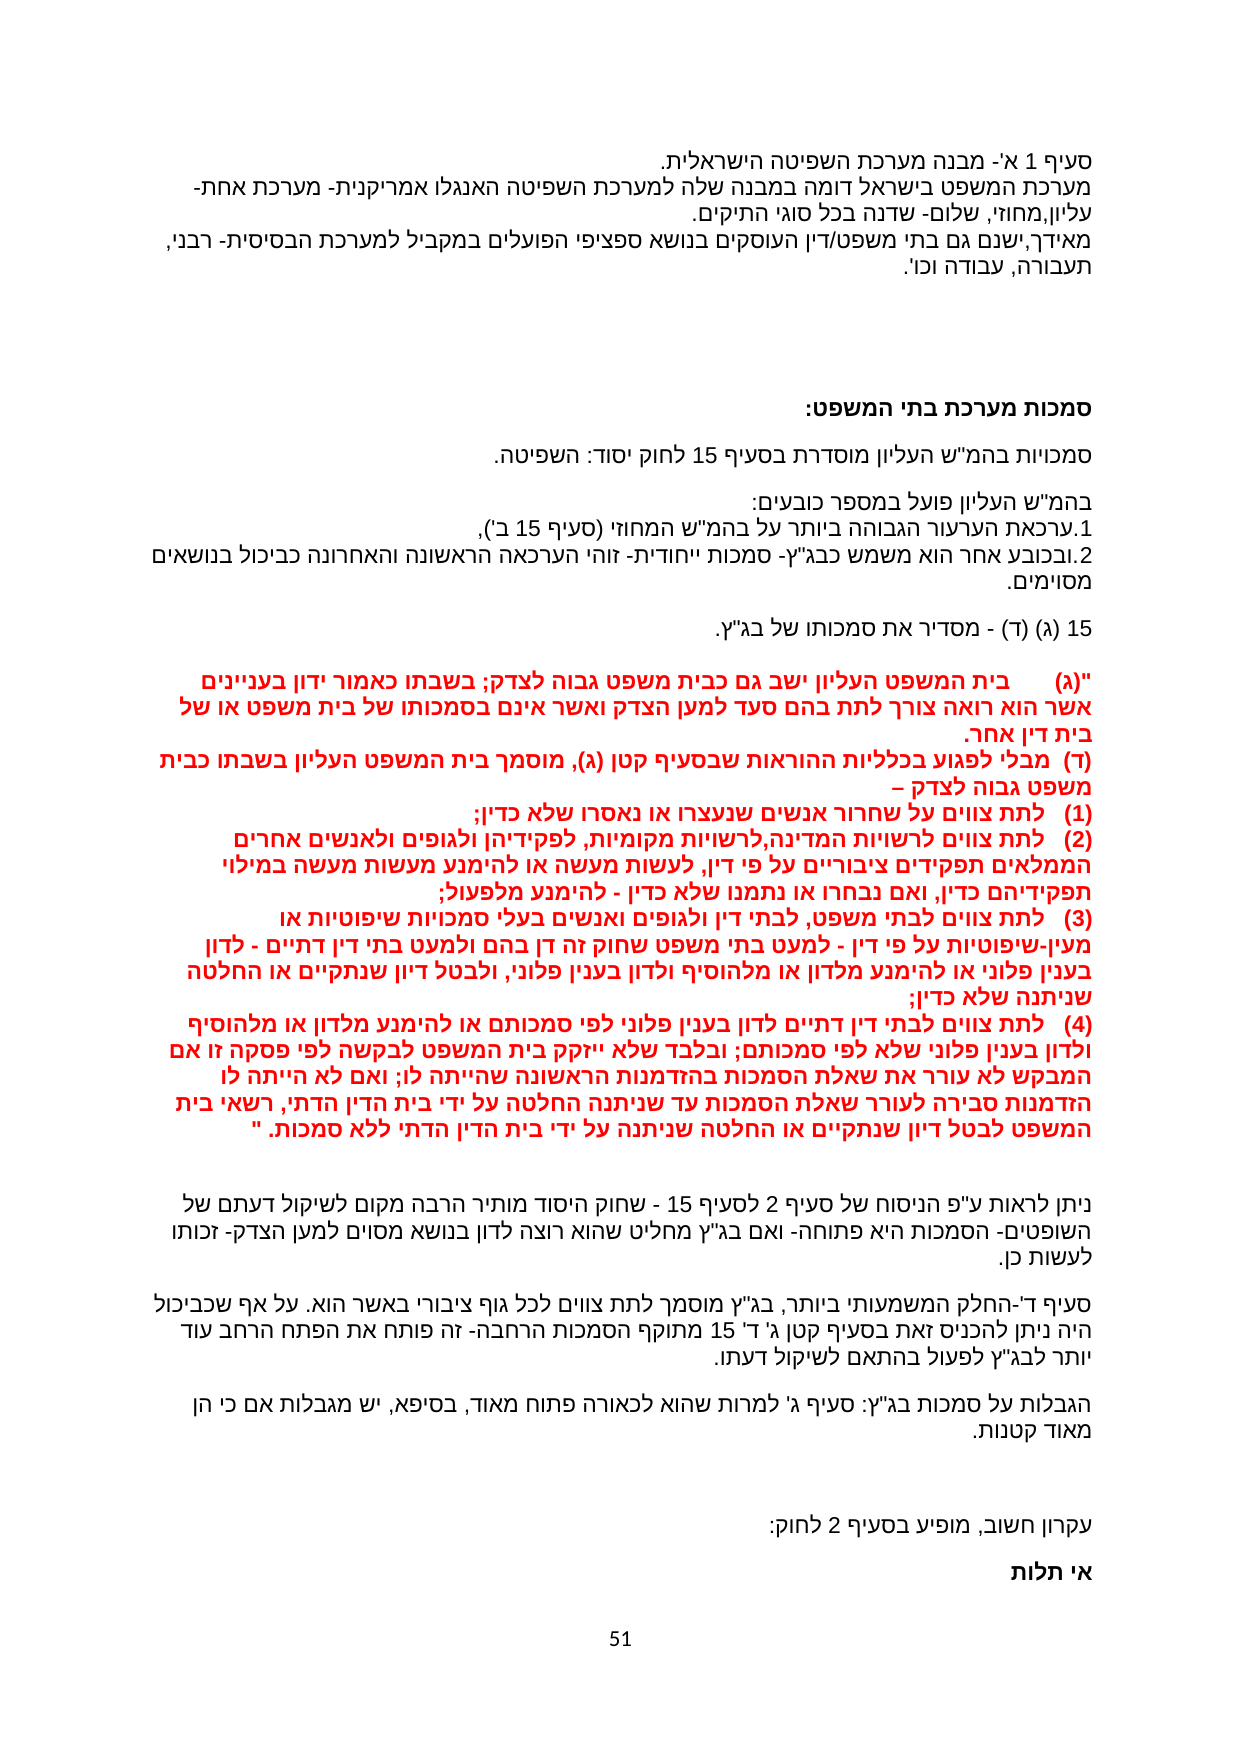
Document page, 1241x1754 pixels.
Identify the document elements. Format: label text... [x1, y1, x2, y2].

text סעיף ד'-החלק המשמעותי ביותר, בג"ץ מוסמך לתת צווים לכל גוף ציבורי באשר הוא. על אף שכביכול היה ניתן להכניס זאת בסעיף קטן ג' ד' 15 מתוקף הסמכות הרחבה- זה פותח את הפתח הרחב עוד יותר לבג"ץ לפעול בהתאם לשיקול דעתו. [148, 1291, 1092, 1370]
text ניתן לראות ע"פ הניסוח של סעיף 2 לסעיף 15 - שחוק היסוד מותיר הרבה מקום לשיקול דעתם של השופטים- הסמכות היא פתוחה- ואם בג"ץ מחליט שהוא רוצה לדון בנושא מסוים למען הצדק- זכותו לעשות כן. [148, 1191, 1092, 1270]
text בהמ"ש העליון פועל במספר כובעים: 1.ערכאת הערעור הגבוהה ביותר על בהמ"ש המחוזי (סעיף 15 ב'), 2.ובכובע אחר הוא משמש כבג"ץ- סמכות ייחודית- זוהי הערכאה הראשונה והאחרונה כביכול בנושאים מסוימים. [148, 489, 1092, 594]
text סמכות מערכת בתי המשפט: [148, 395, 1092, 421]
text אי תלות [148, 1559, 1092, 1585]
text סעיף 1 א'- מבנה מערכת השפיטה הישראלית. מערכת המשפט בישראל דומה במבנה שלה למערכת השפיטה האנגלו אמריקנית- מערכת אחת- עליון,מחוזי, שלום- שדנה בכל סוגי התיקים. מאידך,ישנם גם בתי משפט/דין העוסקים בנושא ספציפי הפועלים במקביל למערכת הבסיסית- רבני,תעבורה, עבודה וכו'. [148, 148, 1092, 279]
text 15 (ג) (ד) - מסדיר את סמכותו של בג"ץ. "(ג) בית המשפט העליון ישב גם כבית משפט גבוה לצדק; בשבתו כאמור ידון בעניינים אשר הוא רואה צורך לתת בהם סעד למען הצדק ואשר אינם בסמכותו של בית משפט או של בית דין אחר. (ד) מבלי לפגוע בכלליות ההוראות שבסעיף קטן (ג), מוסמך בית המשפט העליון בשבתו כבית משפט גבוה לצדק – (1) לתת צווים על שחרור אנשים שנעצרו או נאסרו שלא כדין; (2) לתת צווים לרשויות המדינה,לרשויות מקומיות, לפקידיהן ולגופים ולאנשים אחרים הממלאים תפקידים ציבוריים על פי דין, לעשות מעשה או להימנע מעשות מעשה במילוי תפקידיהם כדין, ואם נבחרו או נתמנו שלא כדין - להימנע מלפעול; (3) לתת צווים לבתי משפט, לבתי דין ולגופים ואנשים בעלי סמכויות שיפוטיות או מעין-שיפוטיות על פי דין - למעט בתי משפט שחוק זה דן בהם ולמעט בתי דין דתיים - לדון בענין פלוני או להימנע מלדון או מלהוסיף ולדון בענין פלוני, ולבטל דיון שנתקיים או החלטה שניתנה שלא כדין; (4) לתת צווים לבתי דין דתיים לדון בענין פלוני לפי סמכותם או להימנע מלדון או מלהוסיף ולדון בענין פלוני שלא לפי סמכותם; ובלבד שלא ייזקק בית המשפט לבקשה לפי פסקה זו אם המבקש לא עורר את שאלת הסמכות בהזדמנות הראשונה שהייתה לו; ואם לא הייתה לו הזדמנות סבירה לעורר שאלת הסמכות עד שניתנה החלטה על ידי בית הדין הדתי, רשאי בית המשפט לבטל דיון שנתקיים או החלטה שניתנה על ידי בית הדין הדתי ללא סמכות. " [148, 615, 1092, 1170]
text הגבלות על סמכות בג"ץ: סעיף ג' למרות שהוא לכאורה פתוח מאוד, בסיפא, יש מגבלות אם כי הן מאוד קטנות. [148, 1391, 1092, 1444]
text עקרון חשוב, מופיע בסעיף 2 לחוק: [148, 1512, 1092, 1538]
text סמכויות בהמ"ש העליון מוסדרת בסעיף 15 לחוק יסוד: השפיטה. [148, 442, 1092, 468]
